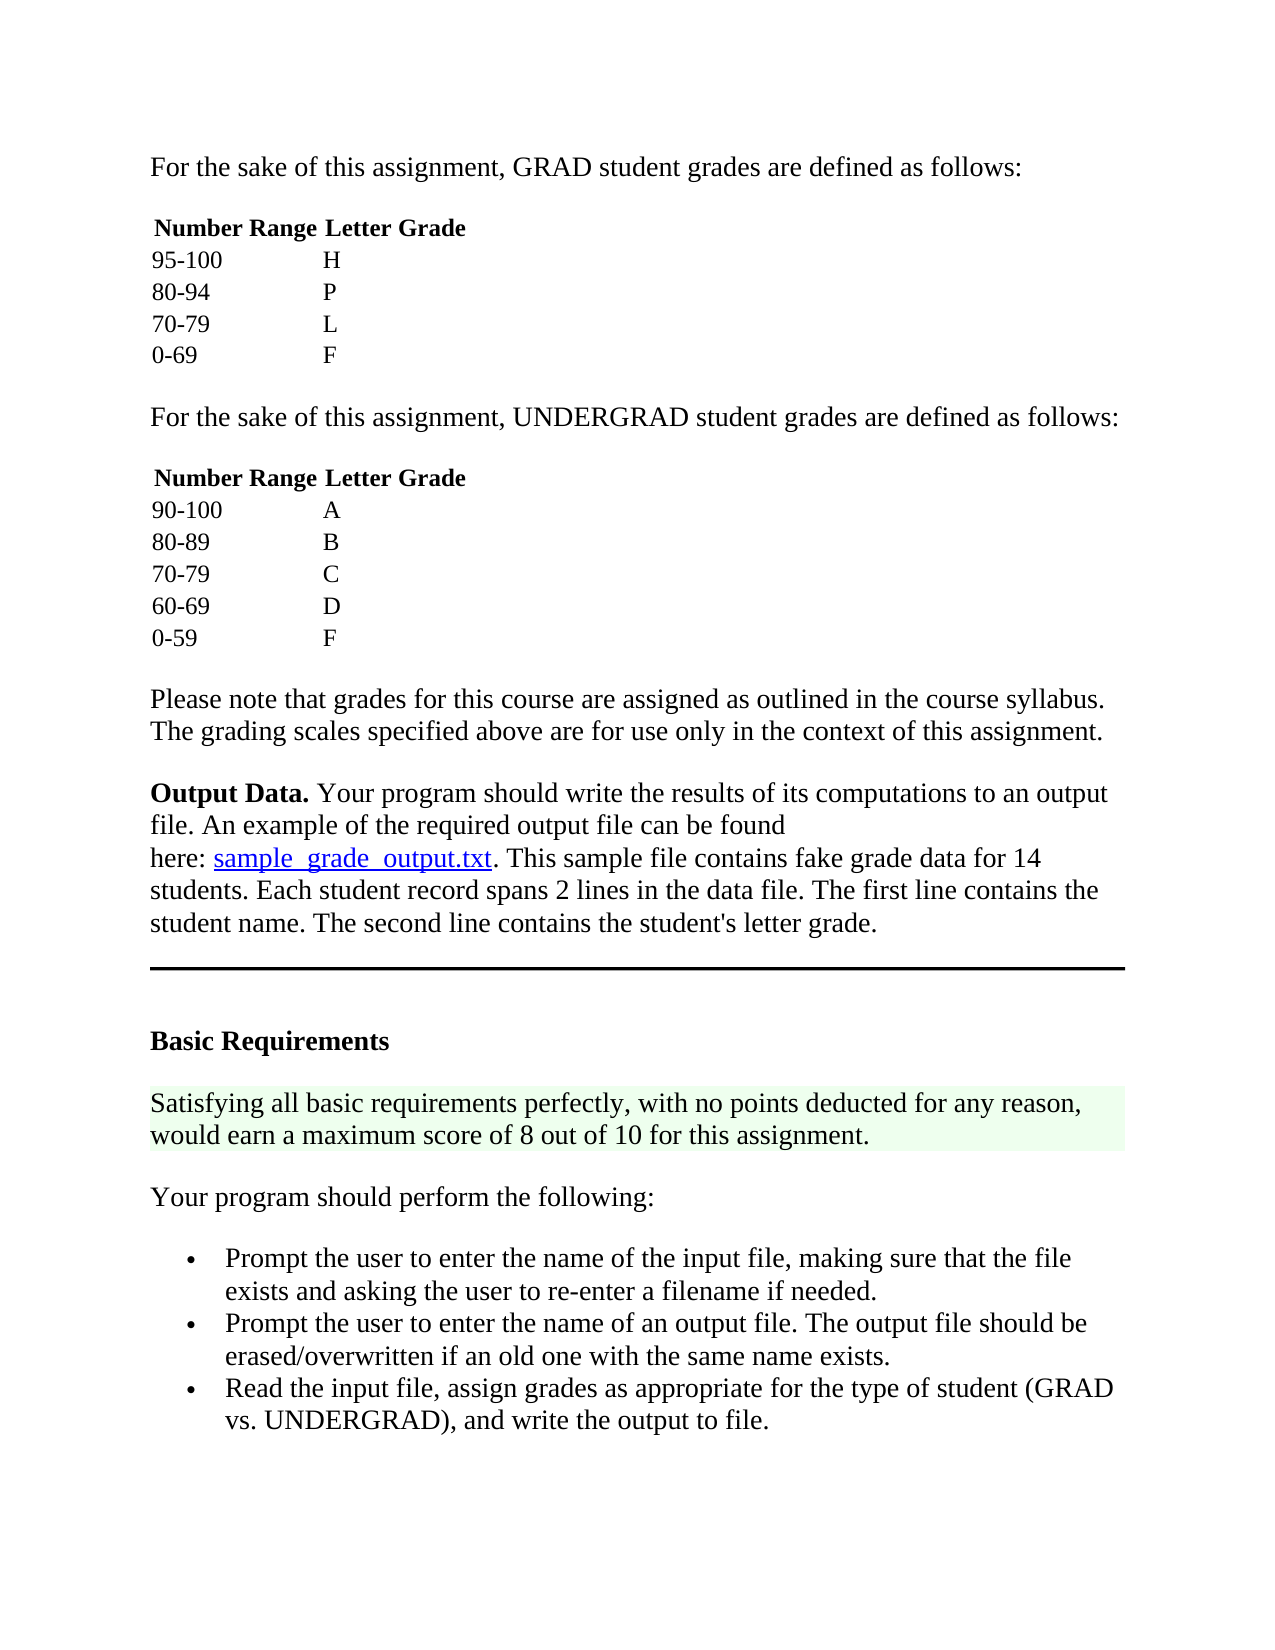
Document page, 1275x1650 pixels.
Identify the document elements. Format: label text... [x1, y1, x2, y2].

table_cell 70-79 [150, 307, 321, 339]
table_cell P [321, 275, 470, 307]
table_cell 0-69 [150, 339, 321, 371]
text Please note that grades for this course are assigned as outlined in the course syllabus. The grading scales specified above are for use only in the context of this assignment. [150, 682, 1125, 747]
table_cell H [321, 244, 470, 275]
list Prompt the user to enter the name of the input file, making sure that the file exists and asking the user to re-enter a filename if needed. [187, 1241, 1125, 1306]
table_cell F [321, 621, 470, 653]
table_header Letter Grade [321, 462, 470, 493]
table_header Number Range [150, 212, 321, 243]
table_cell L [321, 307, 470, 339]
text Your program should perform the following: [150, 1180, 1125, 1212]
table_header Number Range [150, 462, 321, 493]
table_cell 0-59 [150, 621, 321, 653]
text For the sake of this assignment, GRAD student grades are defined as follows: [150, 150, 1125, 182]
text For the sake of this assignment, UNDERGRAD student grades are defined as follows: [150, 400, 1125, 432]
table_cell 95-100 [150, 244, 321, 275]
table_cell A [321, 494, 470, 525]
text Satisfying all basic requirements perfectly, with no points deducted for any reason, would earn a maximum score of 8 out of 10 for this assignment. [150, 1086, 1125, 1151]
table_cell 80-89 [150, 525, 321, 557]
list Prompt the user to enter the name of an output file. The output file should be erased/overwritten if an old one with the same name exists. [187, 1306, 1125, 1371]
table_cell B [321, 525, 470, 557]
table_cell 70-79 [150, 557, 321, 589]
table_cell 80-94 [150, 275, 321, 307]
text Basic Requirements [150, 1024, 1125, 1057]
table_cell F [321, 339, 470, 371]
table_cell D [321, 589, 470, 621]
table_cell C [321, 557, 470, 589]
list Read the input file, assign grades as appropriate for the type of student (GRAD vs. UNDERGRAD), and write the output to file. [187, 1371, 1125, 1436]
table_cell 60-69 [150, 589, 321, 621]
table_cell 90-100 [150, 494, 321, 525]
table_header Letter Grade [321, 212, 470, 243]
text Output Data. Your program should write the results of its computations to an output file. An example of the required output file can be found here: sample_grade_output.txt. This sample file contains fake grade data for 14 students. Each student record spans 2 lines in the data file. The first line contains the student name. The second line contains the student's letter grade. [150, 776, 1125, 938]
